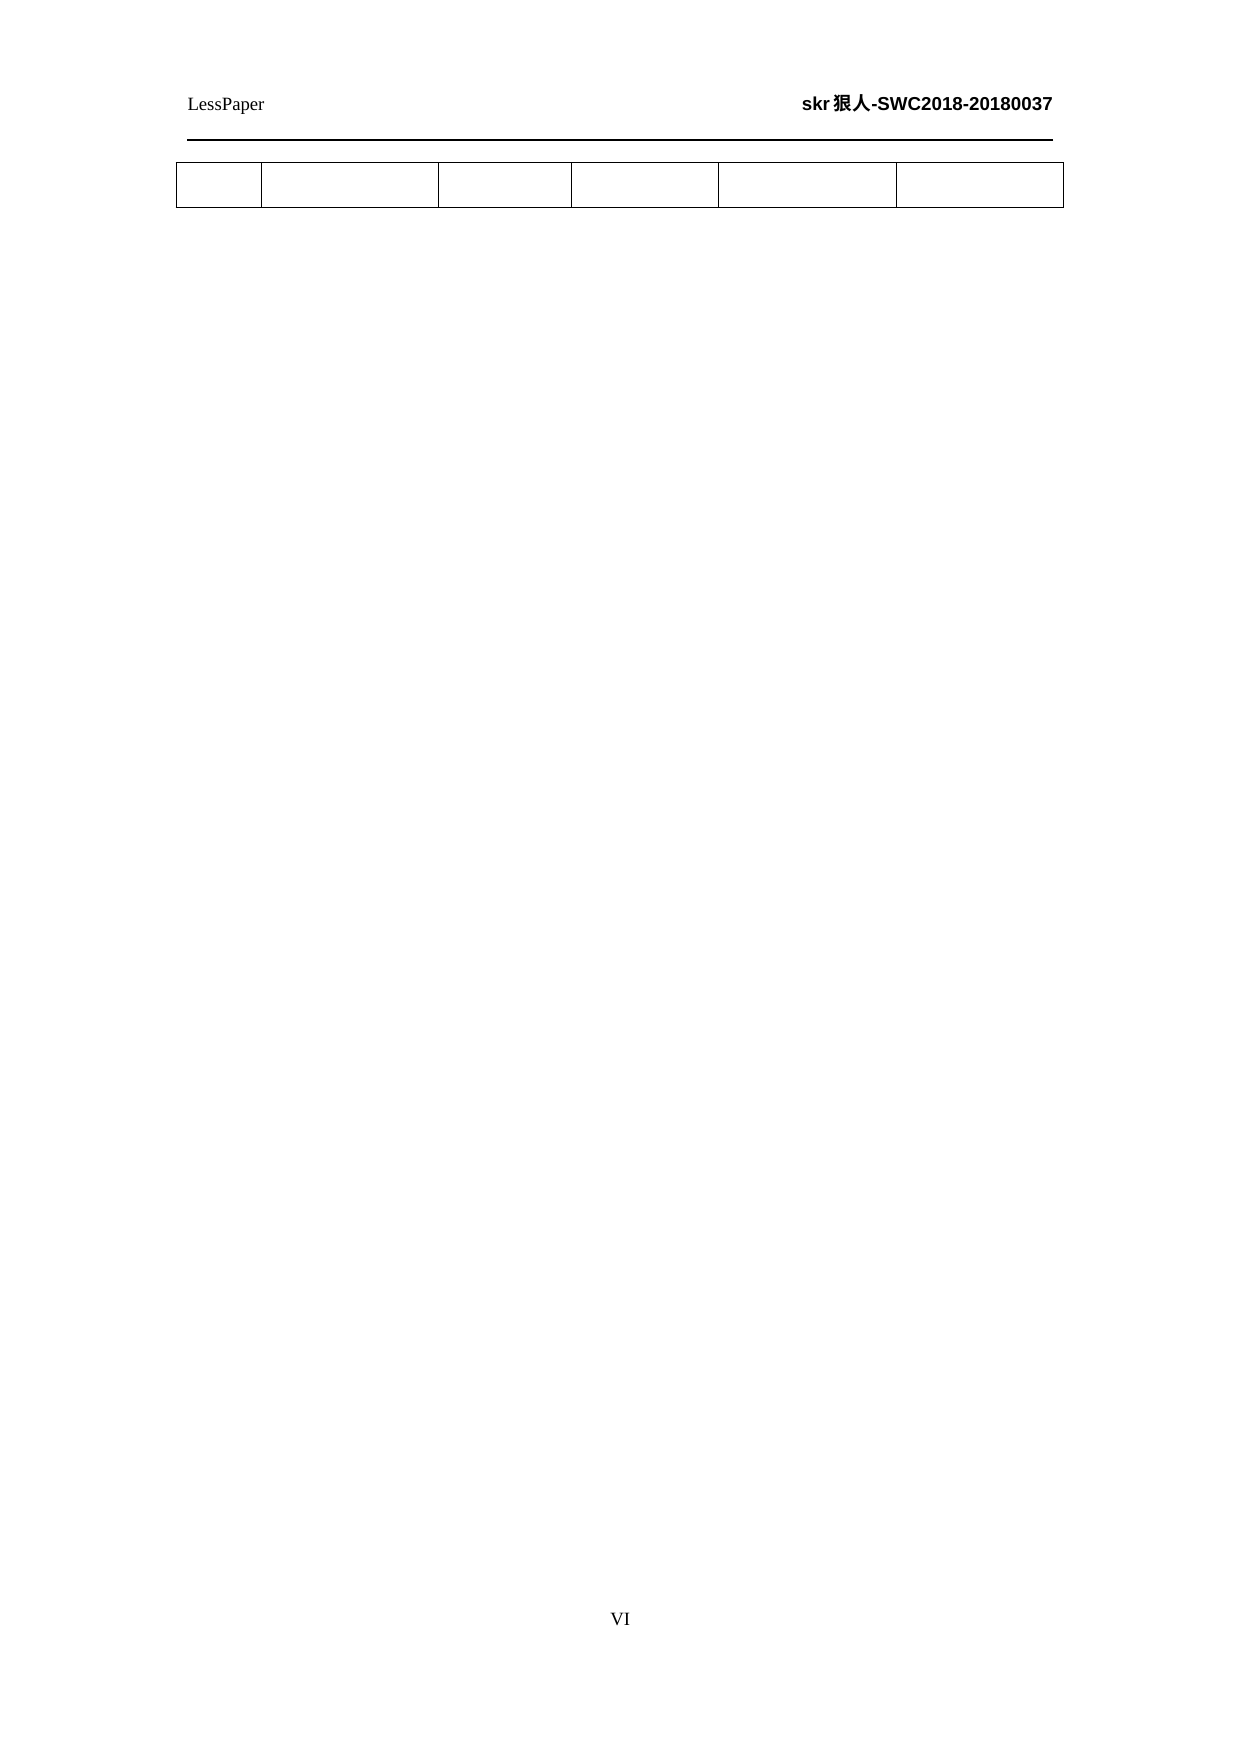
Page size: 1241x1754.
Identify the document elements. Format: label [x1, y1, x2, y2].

table_cell [897, 163, 1063, 207]
table_cell [177, 163, 261, 207]
table_cell [262, 163, 438, 207]
table_cell [719, 163, 896, 207]
table_cell [439, 163, 571, 207]
table_cell [572, 163, 718, 207]
